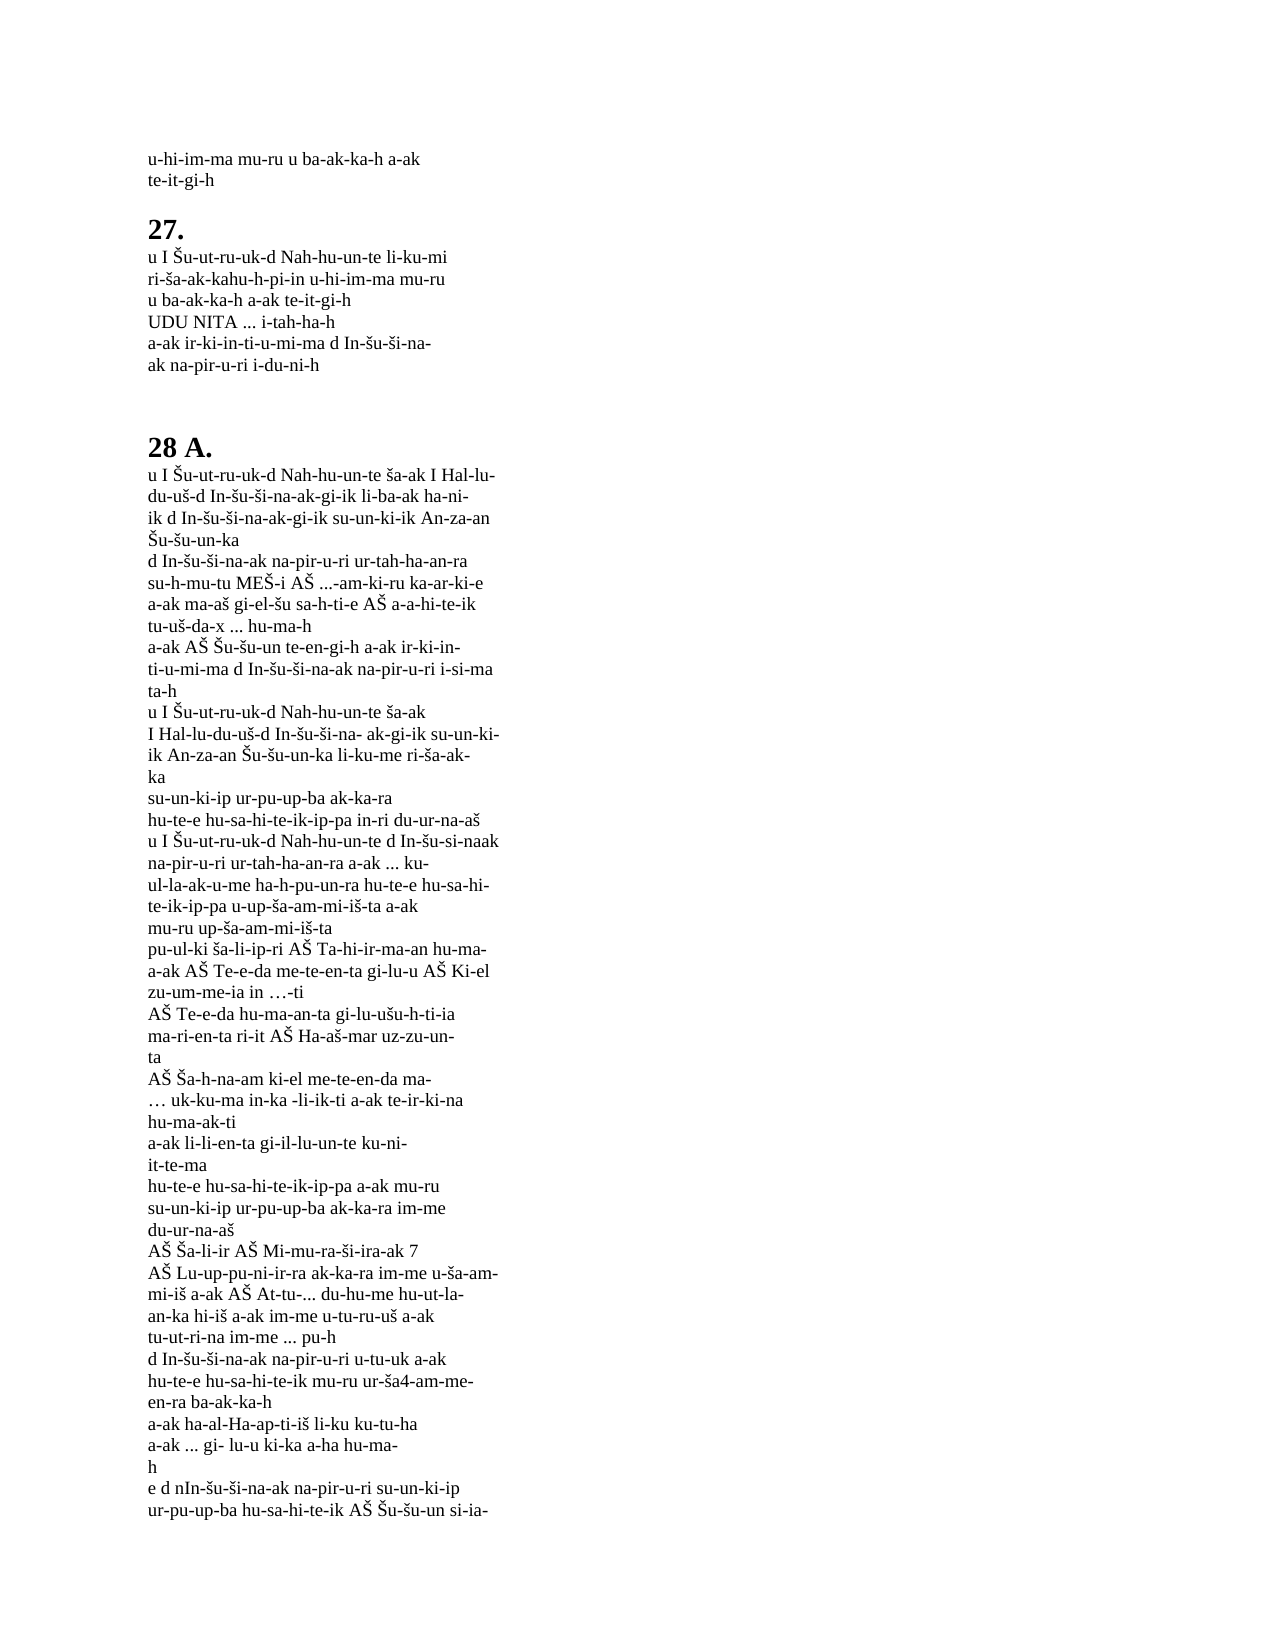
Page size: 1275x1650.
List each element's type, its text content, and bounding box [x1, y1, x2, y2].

text zu-um-me-ia in …-ti [148, 981, 1127, 1003]
text u I Šu-ut-ru-uk-d Nah-hu-un-te ša-ak [148, 701, 1127, 723]
text a-ak AŠ Šu-šu-un te-en-gi-h a-ak ir-ki-in- [148, 636, 1127, 658]
text AŠ Lu-up-pu-ni-ir-ra ak-ka-ra im-me u-ša-am- [148, 1262, 1127, 1283]
text ta [148, 1046, 1127, 1068]
text ik An-za-an Šu-šu-un-ka li-ku-me ri-ša-ak- [148, 744, 1127, 766]
text tu-uš-da-x ... hu-ma-h [148, 615, 1127, 636]
text UDU NITA ... i-tah-ha-h [148, 311, 1127, 332]
text pu-ul-ki ša-li-ip-ri AŠ Ta-hi-ir-ma-an hu-ma- [148, 938, 1127, 960]
text u ba-ak-ka-h a-ak te-it-gi-h [148, 289, 1127, 311]
text u I Šu-ut-ru-uk-d Nah-hu-un-te li-ku-mi [148, 246, 1127, 267]
text a-ak ir-ki-in-ti-u-mi-ma d In-šu-ši-na- [148, 332, 1127, 354]
text an-ka hi-iš a-ak im-me u-tu-ru-uš a-ak [148, 1305, 1127, 1326]
text it-te-ma [148, 1154, 1127, 1175]
text ri-ša-ak-kahu-h-pi-in u-hi-im-ma mu-ru [148, 267, 1127, 289]
text AŠ Te-e-da hu-ma-an-ta gi-lu-ušu-h-ti-ia [148, 1003, 1127, 1024]
text ma-ri-en-ta ri-it AŠ Ha-aš-mar uz-zu-un- [148, 1024, 1127, 1046]
text h [148, 1456, 1127, 1477]
text ak na-pir-u-ri i-du-ni-h [148, 354, 1127, 375]
text su-un-ki-ip ur-pu-up-ba ak-ka-ra [148, 787, 1127, 809]
text a-ak ma-aš gi-el-šu sa-h-ti-e AŠ a-a-hi-te-ik [148, 593, 1127, 615]
text mu-ru up-ša-am-mi-iš-ta [148, 917, 1127, 938]
text a-ak ... gi- lu-u ki-ka a-ha hu-ma- [148, 1434, 1127, 1456]
text 27. [148, 212, 1127, 246]
text ur-pu-up-ba hu-sa-hi-te-ik AŠ Šu-šu-un si-ia- [148, 1499, 1127, 1520]
text te-ik-ip-pa u-up-ša-am-mi-iš-ta a-ak [148, 895, 1127, 917]
text … uk-ku-ma in-ka -li-ik-ti a-ak te-ir-ki-na [148, 1089, 1127, 1111]
text a-ak ha-al-Ha-ap-ti-iš li-ku ku-tu-ha [148, 1413, 1127, 1434]
text hu-te-e hu-sa-hi-te-ik-ip-pa a-ak mu-ru [148, 1175, 1127, 1197]
text du-uš-d In-šu-ši-na-ak-gi-ik li-ba-ak ha-ni- [148, 485, 1127, 507]
text ul-la-ak-u-me ha-h-pu-un-ra hu-te-e hu-sa-hi- [148, 873, 1127, 895]
text hu-te-e hu-sa-hi-te-ik mu-ru ur-ša4-am-me- [148, 1369, 1127, 1391]
text AŠ Ša-h-na-am ki-el me-te-en-da ma- [148, 1068, 1127, 1089]
text su-un-ki-ip ur-pu-up-ba ak-ka-ra im-me [148, 1197, 1127, 1218]
text a-ak AŠ Te-e-da me-te-en-ta gi-lu-u AŠ Ki-el [148, 960, 1127, 981]
text en-ra ba-ak-ka-h [148, 1391, 1127, 1413]
text I Hal-lu-du-uš-d In-šu-ši-na- ak-gi-ik su-un-ki- [148, 723, 1127, 744]
text u I Šu-ut-ru-uk-d Nah-hu-un-te ša-ak I Hal-lu- [148, 464, 1127, 485]
text ka [148, 766, 1127, 787]
text su-h-mu-tu MEŠ-i AŠ ...-am-ki-ru ka-ar-ki-e [148, 572, 1127, 593]
text a-ak li-li-en-ta gi-il-lu-un-te ku-ni- [148, 1132, 1127, 1154]
text du-ur-na-aš [148, 1218, 1127, 1240]
text u I Šu-ut-ru-uk-d Nah-hu-un-te d In-šu-si-naak [148, 830, 1127, 852]
text na-pir-u-ri ur-tah-ha-an-ra a-ak ... ku- [148, 852, 1127, 873]
text hu-ma-ak-ti [148, 1111, 1127, 1132]
text d In-šu-ši-na-ak na-pir-u-ri u-tu-uk a-ak [148, 1348, 1127, 1369]
text hu-te-e hu-sa-hi-te-ik-ip-pa in-ri du-ur-na-aš [148, 809, 1127, 830]
text Šu-šu-un-ka [148, 528, 1127, 550]
text e d nIn-šu-ši-na-ak na-pir-u-ri su-un-ki-ip [148, 1477, 1127, 1499]
text ik d In-šu-ši-na-ak-gi-ik su-un-ki-ik An-za-an [148, 507, 1127, 528]
text ta-h [148, 679, 1127, 701]
text u-hi-im-ma mu-ru u ba-ak-ka-h a-ak [148, 148, 1127, 169]
text d In-šu-ši-na-ak na-pir-u-ri ur-tah-ha-an-ra [148, 550, 1127, 572]
text te-it-gi-h [148, 169, 1127, 191]
text AŠ Ša-li-ir AŠ Mi-mu-ra-ši-ira-ak 7 [148, 1240, 1127, 1262]
text tu-ut-ri-na im-me ... pu-h [148, 1326, 1127, 1348]
text 28 A. [148, 430, 1127, 464]
text mi-iš a-ak AŠ At-tu-... du-hu-me hu-ut-la- [148, 1283, 1127, 1305]
text ti-u-mi-ma d In-šu-ši-na-ak na-pir-u-ri i-si-ma [148, 658, 1127, 679]
